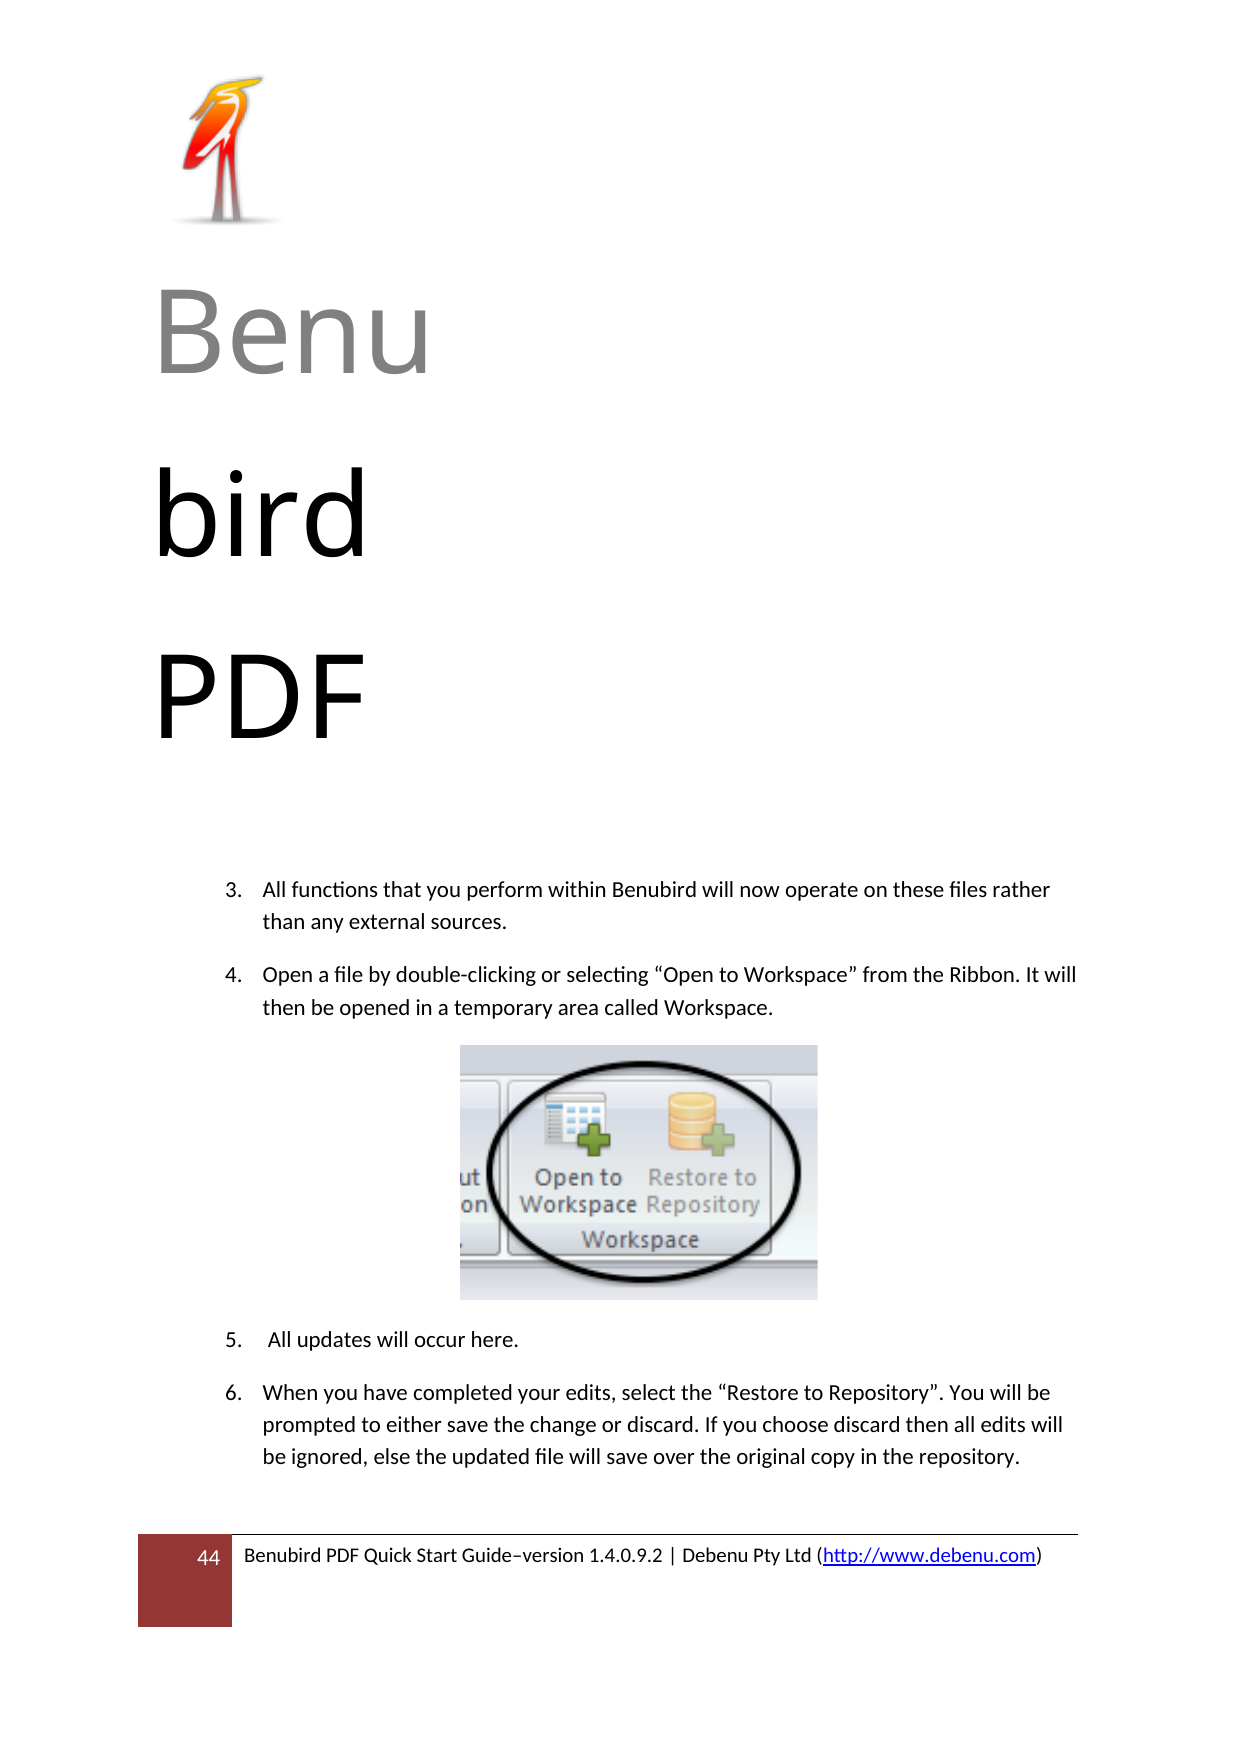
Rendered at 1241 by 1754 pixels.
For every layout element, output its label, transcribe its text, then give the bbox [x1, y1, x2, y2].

list When you have completed your edits, select the “Restore to Repository”. You will be prompted to either save the change or discard. If you choose discard then all edits will be ignored, else the updated file will save over the original copy in the repository. [225, 1378, 1090, 1470]
picture [460, 1045, 818, 1300]
picture [150, 73, 302, 226]
list All functions that you perform within Benubird will now operate on these files rather than any external sources. [225, 875, 1090, 936]
list All updates will occur here. [225, 1325, 1090, 1353]
list Open a file by double-clicking or selecting “Open to Workspace” from the Ribbon. It will then be opened in a temporary area called Workspace. [225, 961, 1090, 1021]
